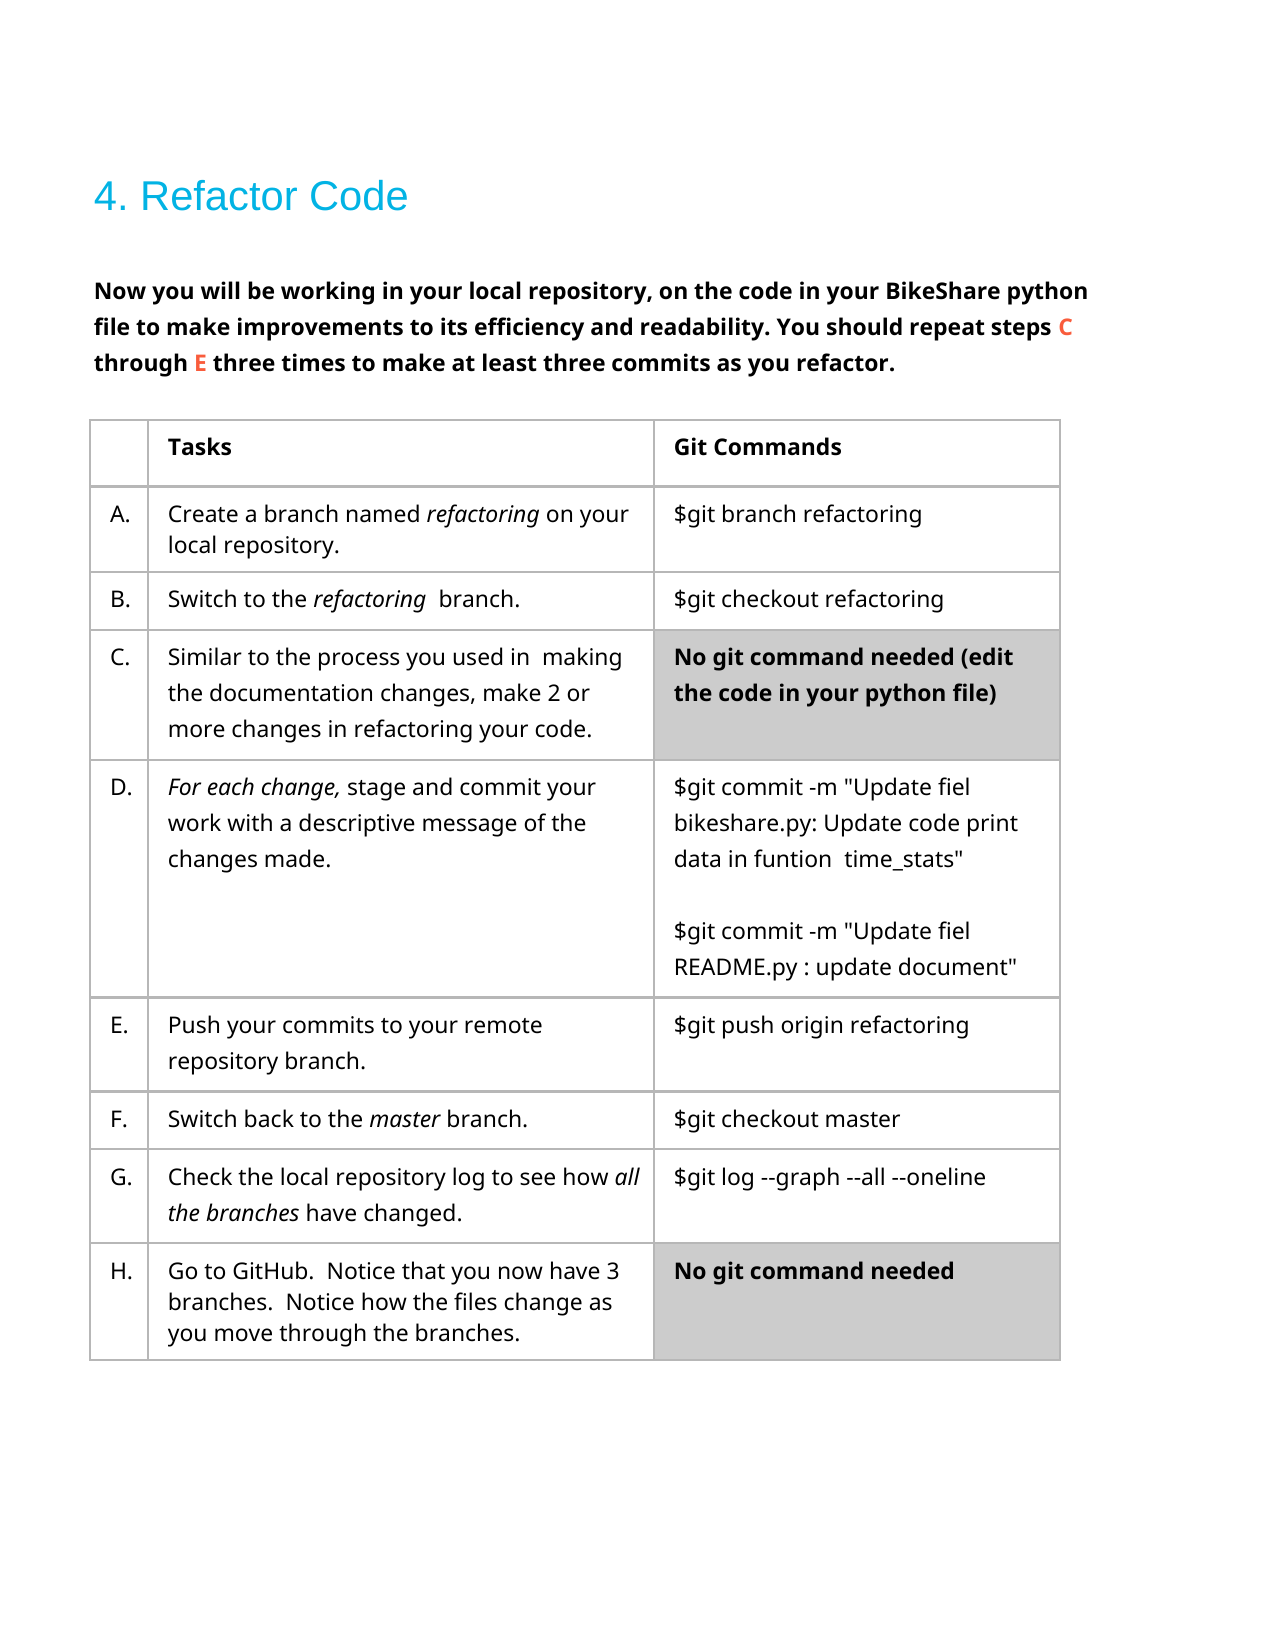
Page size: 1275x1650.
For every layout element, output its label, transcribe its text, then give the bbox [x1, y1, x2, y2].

table_cell E. [91, 999, 147, 1090]
table_cell $git commit -m "Update fiel bikeshare.py: Update code print data in funtion time_stats" $git commit -m "Update fiel README.py : update document" [655, 761, 1059, 996]
table_cell F. [91, 1093, 147, 1148]
table_cell C. [91, 631, 147, 759]
table_header [91, 421, 147, 485]
table_cell For each change, stage and commit your work with a descriptive message of the changes made. [149, 761, 653, 996]
table_cell Switch back to the master branch. [149, 1093, 653, 1148]
table_cell D. [91, 761, 147, 996]
table_cell Go to GitHub. Notice that you now have 3 branches. Notice how the files change as you move through the branches. [149, 1244, 653, 1359]
table_cell $git push origin refactoring [655, 999, 1059, 1090]
table_cell $git branch refactoring [655, 488, 1059, 571]
table_cell Create a branch named refactoring on your local repository. [149, 488, 653, 571]
table_cell B. [91, 573, 147, 629]
table_cell H. [91, 1244, 147, 1359]
table_cell $git checkout refactoring [655, 573, 1059, 629]
table_cell No git command needed [655, 1244, 1059, 1359]
table_header Git Commands [655, 421, 1059, 485]
table_cell Switch to the refactoring branch. [149, 573, 653, 629]
table_cell Push your commits to your remote repository branch. [149, 999, 653, 1090]
table_cell No git command needed (edit the code in your python file) [655, 631, 1059, 759]
table_cell G. [91, 1150, 147, 1242]
table_cell A. [91, 488, 147, 571]
subtitle 4. Refactor Code [94, 171, 1125, 219]
table_cell $git checkout master [655, 1093, 1059, 1148]
table_cell $git log --graph --all --oneline [655, 1150, 1059, 1242]
table_cell Similar to the process you used in making the documentation changes, make 2 or more changes in refactoring your code. [149, 631, 653, 759]
table_header Tasks [149, 421, 653, 485]
table_cell Check the local repository log to see how all the branches have changed. [149, 1150, 653, 1242]
text Now you will be working in your local repository, on the code in your BikeShare python file to make improvements to its efficiency and readability. You should repeat steps C through E three times to make at least three commits as you refactor. [94, 275, 1125, 378]
